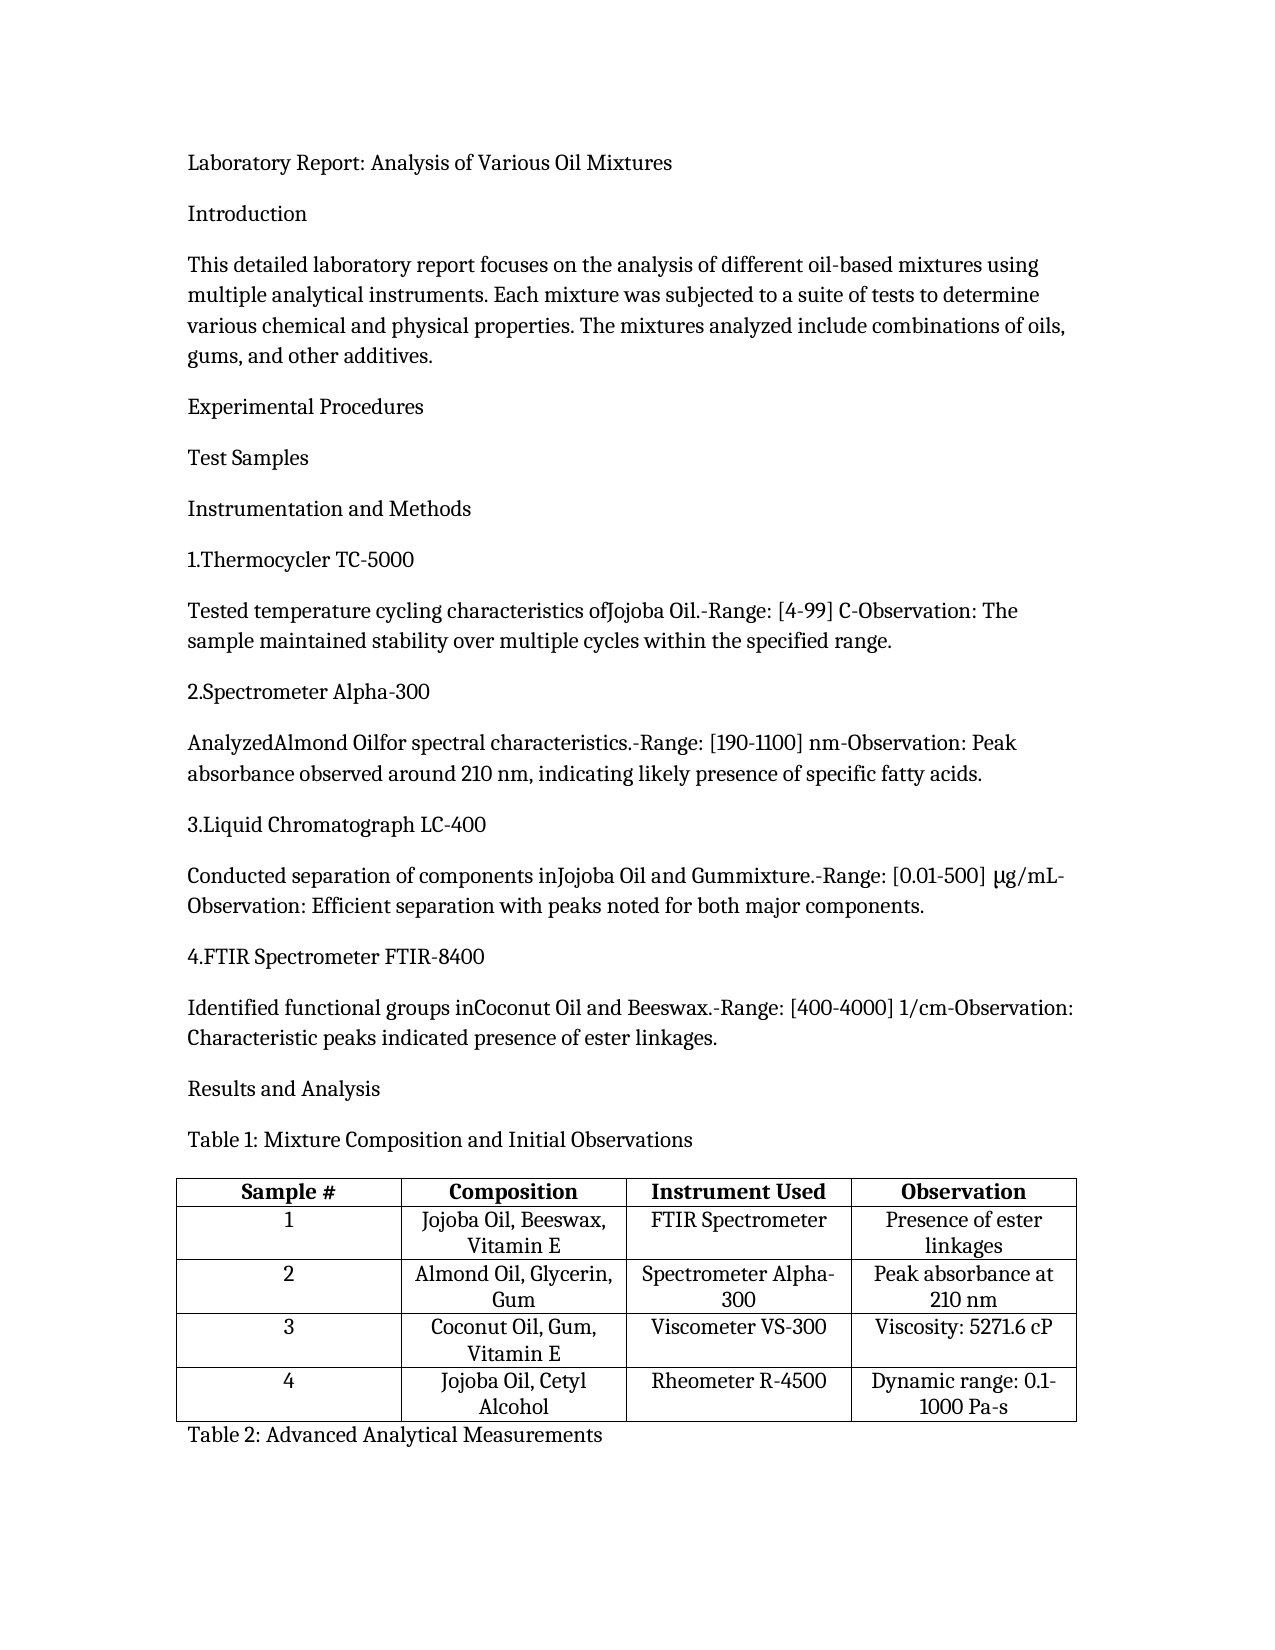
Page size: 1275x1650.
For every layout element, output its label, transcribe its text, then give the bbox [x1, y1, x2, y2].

table_cell FTIR Spectrometer [627, 1207, 851, 1259]
text Experimental Procedures [187, 394, 1087, 420]
table_cell Viscometer VS-300 [627, 1314, 851, 1367]
text 1.Thermocycler TC-5000 [187, 547, 1087, 573]
text Identified functional groups inCoconut Oil and Beeswax.-Range: [400-4000] 1/cm-Observation: Characteristic peaks indicated presence of ester linkages. [187, 995, 1087, 1051]
text 3.Liquid Chromatograph LC-400 [187, 811, 1087, 838]
text 4.FTIR Spectrometer FTIR-8400 [187, 944, 1087, 970]
text This detailed laboratory report focuses on the analysis of different oil-based mixtures using multiple analytical instruments. Each mixture was subjected to a suite of tests to determine various chemical and physical properties. The mixtures analyzed include combinations of oils, gums, and other additives. [187, 252, 1087, 369]
table_header Sample # [177, 1179, 401, 1206]
table_cell Spectrometer Alpha-300 [627, 1260, 851, 1313]
text 2.Spectrometer Alpha-300 [187, 679, 1087, 706]
table_cell 3 [177, 1314, 401, 1367]
text Table 2: Advanced Analytical Measurements [187, 1422, 1087, 1448]
table_cell Dynamic range: 0.1-1000 Pa-s [852, 1368, 1076, 1421]
table_cell Jojoba Oil, Beeswax, Vitamin E [402, 1207, 626, 1259]
text Conducted separation of components inJojoba Oil and Gummixture.-Range: [0.01-500] μg/mL-Observation: Efficient separation with peaks noted for both major components. [187, 862, 1087, 919]
text Laboratory Report: Analysis of Various Oil Mixtures [187, 150, 1087, 176]
table_cell Coconut Oil, Gum, Vitamin E [402, 1314, 626, 1367]
table_cell Almond Oil, Glycerin, Gum [402, 1260, 626, 1313]
table_header Instrument Used [627, 1179, 851, 1206]
table_cell Jojoba Oil, Cetyl Alcohol [402, 1368, 626, 1421]
table_cell 4 [177, 1368, 401, 1421]
text AnalyzedAlmond Oilfor spectral characteristics.-Range: [190-1100] nm-Observation: Peak absorbance observed around 210 nm, indicating likely presence of specific fatty acids. [187, 730, 1087, 787]
table_cell Viscosity: 5271.6 cP [852, 1314, 1076, 1367]
text Introduction [187, 201, 1087, 227]
text Test Samples [187, 445, 1087, 471]
table_cell 2 [177, 1260, 401, 1313]
text Results and Analysis [187, 1076, 1087, 1102]
table_header Composition [402, 1179, 626, 1206]
text Tested temperature cycling characteristics ofJojoba Oil.-Range: [4-99] C-Observation: The sample maintained stability over multiple cycles within the specified range. [187, 598, 1087, 654]
table_cell 1 [177, 1207, 401, 1259]
text Instrumentation and Methods [187, 496, 1087, 522]
table_cell Presence of ester linkages [852, 1207, 1076, 1259]
table_cell Peak absorbance at 210 nm [852, 1260, 1076, 1313]
text Table 1: Mixture Composition and Initial Observations [187, 1127, 1087, 1153]
table_cell Rheometer R-4500 [627, 1368, 851, 1421]
table_header Observation [852, 1179, 1076, 1206]
